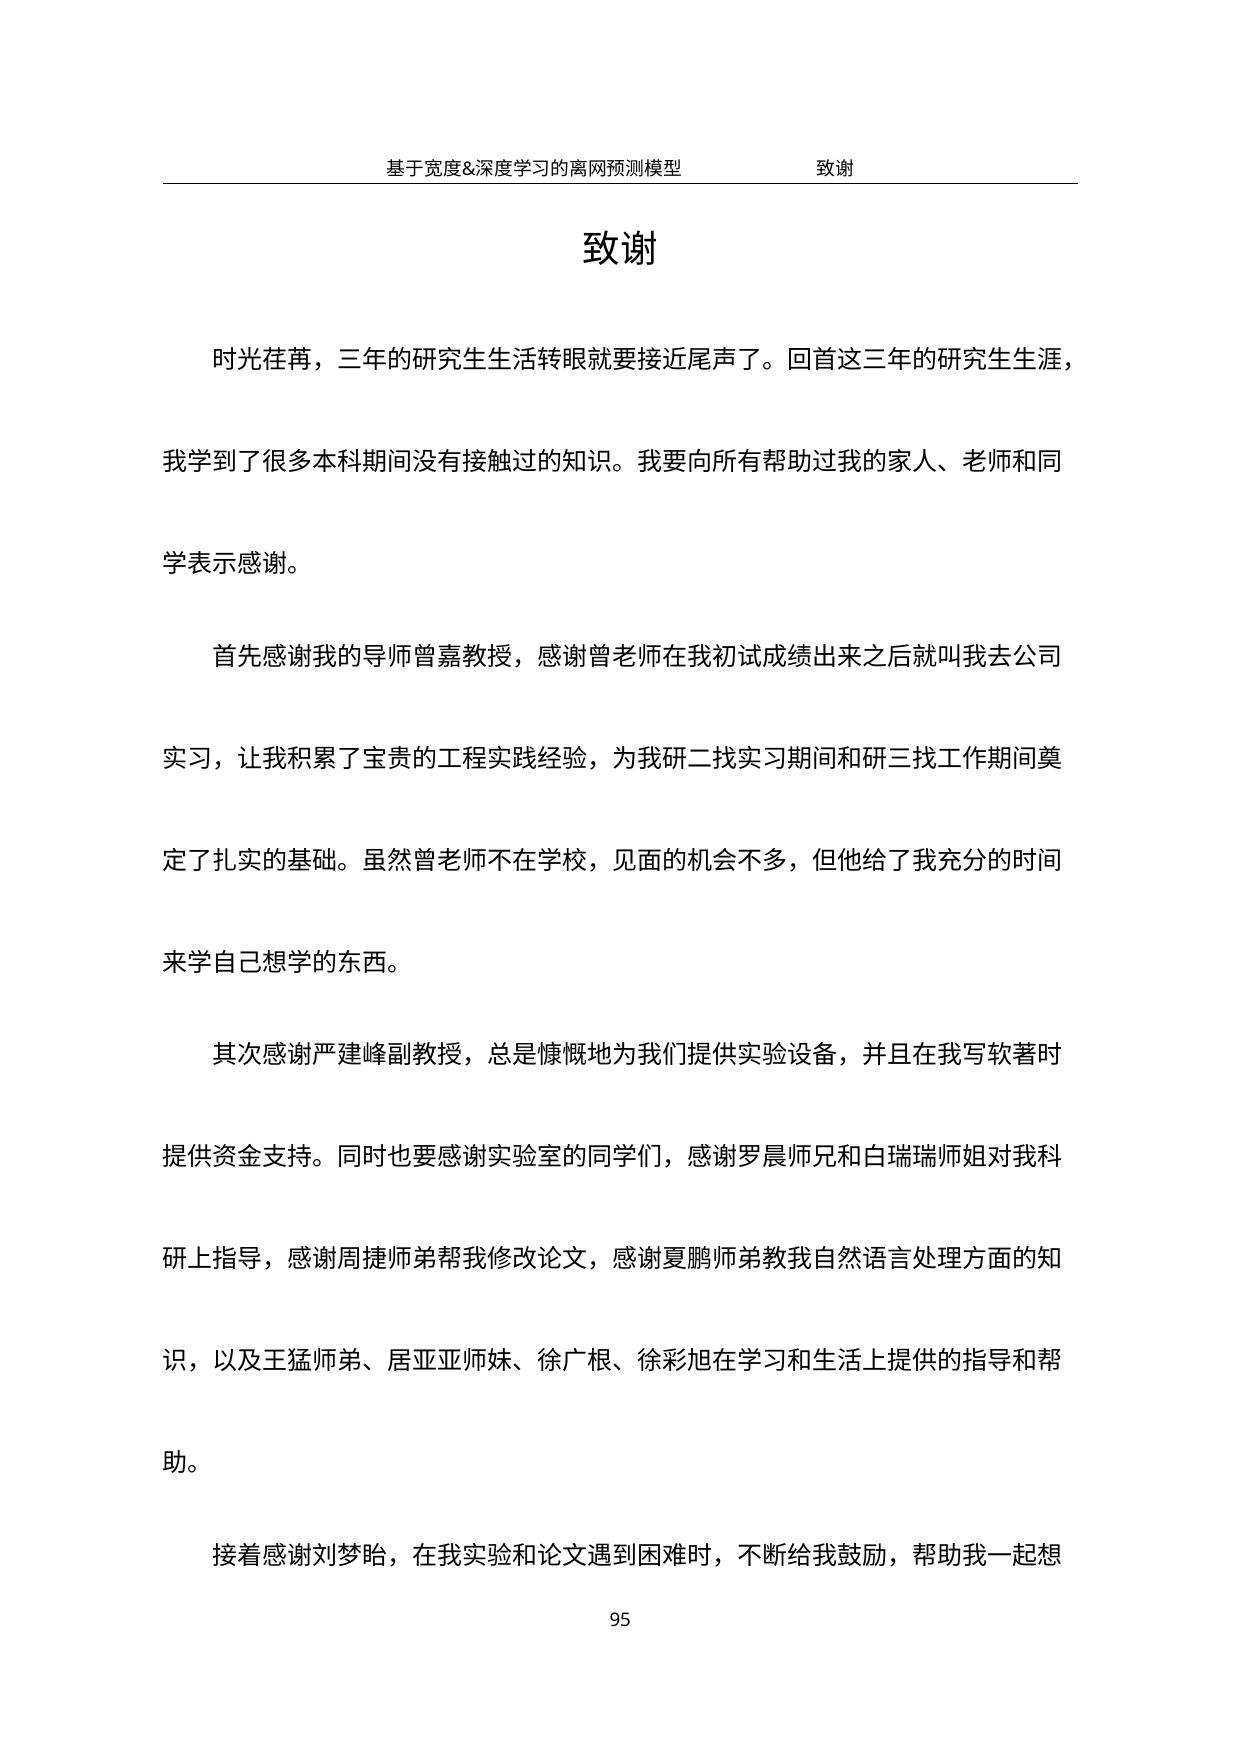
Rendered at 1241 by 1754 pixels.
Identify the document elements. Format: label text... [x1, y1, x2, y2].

text 致谢 [162, 212, 1078, 280]
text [162, 1519, 1078, 1587]
text 其次感谢严建峰副教授，总是慷慨地为我们提供实验设备，并且在我写软著时提供资金支持。同时也要感谢实验室的同学们，感谢罗晨师兄和白瑞瑞师姐对我科研上指导，感谢周捷师弟帮我修改论文，感谢夏鹏师弟教我自然语言处理方面的知识，以及王猛师弟、居亚亚师妹、徐广根、徐彩旭在学习和生活上提供的指导和帮助。 [162, 1019, 1078, 1494]
text 首先感谢我的导师曾嘉教授，感谢曾老师在我初试成绩出来之后就叫我去公司实习，让我积累了宝贵的工程实践经验，为我研二找实习期间和研三找工作期间奠定了扎实的基础。虽然曾老师不在学校，见面的机会不多，但他给了我充分的时间来学自己想学的东西。 [162, 621, 1078, 994]
text 时光荏苒，三年的研究生生活转眼就要接近尾声了。回首这三年的研究生生涯，我学到了很多本科期间没有接触过的知识。我要向所有帮助过我的家人、老师和同学表示感谢。 [162, 324, 1078, 596]
